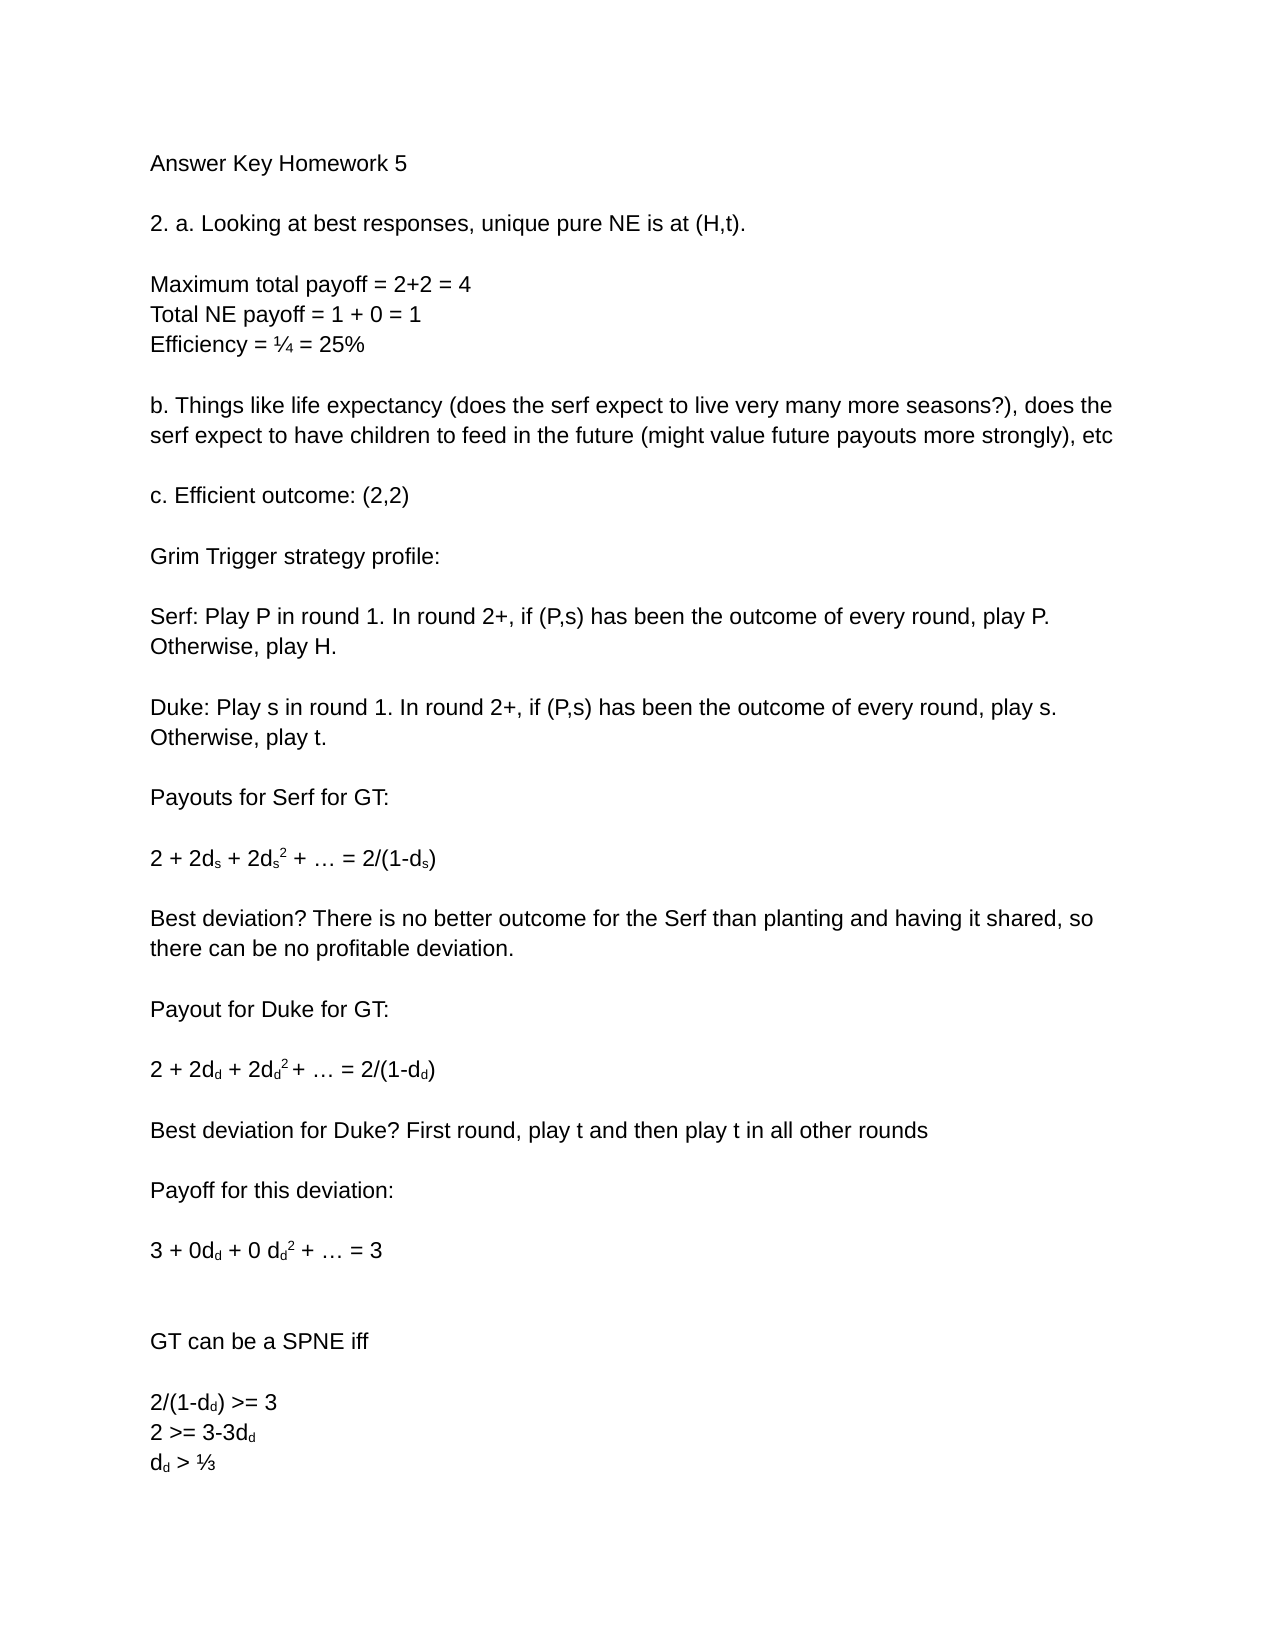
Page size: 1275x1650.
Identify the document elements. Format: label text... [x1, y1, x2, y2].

text 2. a. Looking at best responses, unique pure NE is at (H,t). [150, 210, 1125, 237]
text c. Efficient outcome: (2,2) [150, 482, 1125, 509]
text Efficiency = ¼ = 25% [150, 331, 1125, 358]
text Grim Trigger strategy profile: [150, 543, 1125, 569]
text dd > ⅓ [150, 1449, 1125, 1475]
text 2 >= 3-3dd [150, 1419, 1125, 1445]
text Best deviation? There is no better outcome for the Serf than planting and having it shared, so there can be no profitable deviation. [150, 905, 1125, 962]
text b. Things like life expectancy (does the serf expect to live very many more seasons?), does the serf expect to have children to feed in the future (might value future payouts more strongly), etc [150, 392, 1125, 448]
text GT can be a SPNE iff [150, 1328, 1125, 1354]
text Duke: Play s in round 1. In round 2+, if (P,s) has been the outcome of every round, play s. Otherwise, play t. [150, 694, 1125, 750]
text Serf: Play P in round 1. In round 2+, if (P,s) has been the outcome of every round, play P. Otherwise, play H. [150, 603, 1125, 660]
text Payoff for this deviation: [150, 1177, 1125, 1203]
text 2 + 2ds + 2ds2 + … = 2/(1-ds) [150, 845, 1125, 871]
text Best deviation for Duke? First round, play t and then play t in all other rounds [150, 1117, 1125, 1143]
text 2 + 2dd + 2dd2 + … = 2/(1-dd) [150, 1056, 1125, 1083]
text 3 + 0dd + 0 dd2 + … = 3 [150, 1237, 1125, 1264]
text Total NE payoff = 1 + 0 = 1 [150, 301, 1125, 327]
text Maximum total payoff = 2+2 = 4 [150, 271, 1125, 297]
text Payout for Duke for GT: [150, 996, 1125, 1022]
text 2/(1-dd) >= 3 [150, 1388, 1125, 1415]
text Payouts for Serf for GT: [150, 784, 1125, 811]
text Answer Key Homework 5 [150, 150, 1125, 176]
